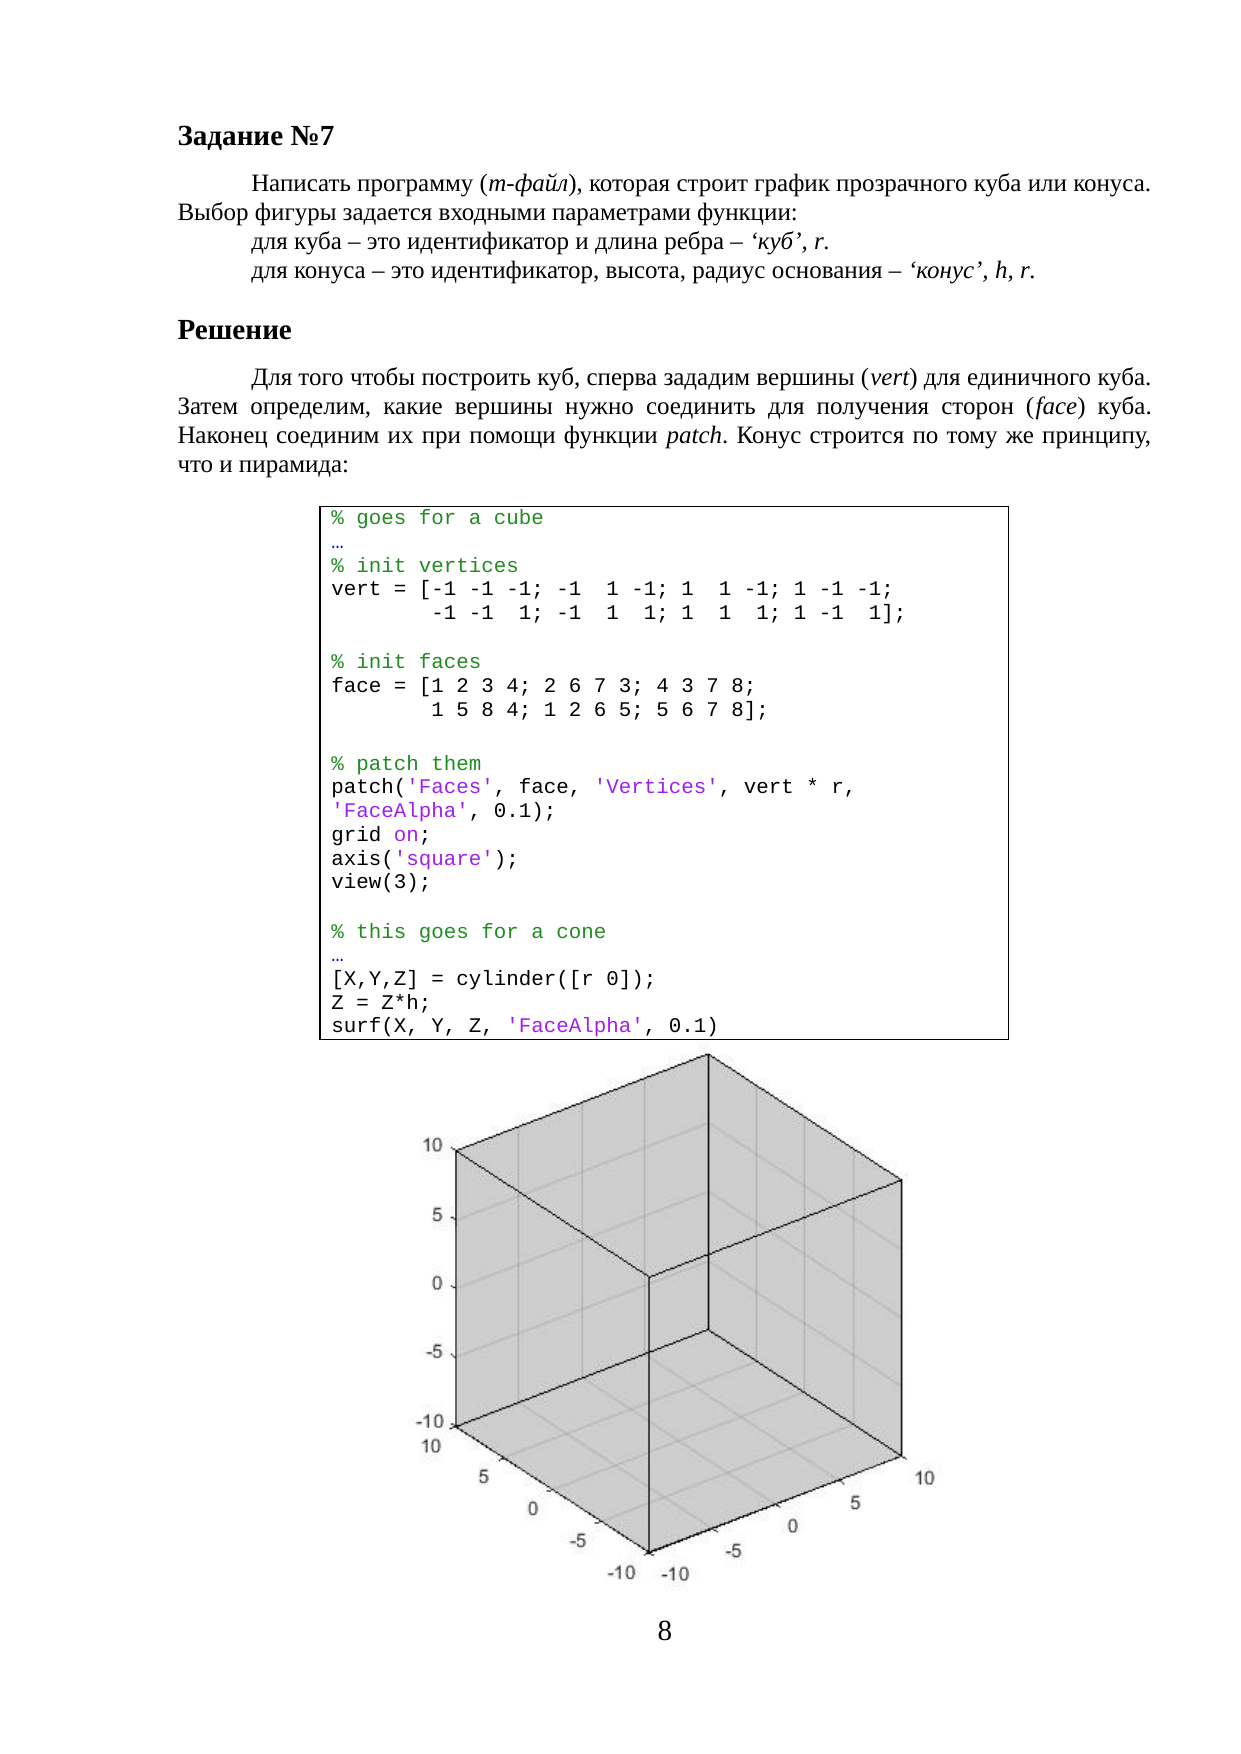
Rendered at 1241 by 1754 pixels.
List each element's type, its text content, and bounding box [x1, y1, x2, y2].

table_header % goes for a cube … % init vertices vert = [-1 -1 -1; -1 1 -1; 1 1 -1; 1 -1 -1; -1 -1 1; -1 1 1; 1 1 1; 1 -1 1]; % init faces face = [1 2 3 4; 2 6 7 3; 4 3 7 8; 1 5 8 4; 1 2 6 5; 5 6 7 8]; % patch them patch('Faces', face, 'Vertices', vert * r, 'FaceAlpha', 0.1); grid on; axis('square'); view(3); % this goes for a cone … [X,Y,Z] = cylinder([r 0]); Z = Z*h; surf(X, Y, Z, 'FaceAlpha', 0.1) [321, 507, 1008, 1039]
text Решение [177, 312, 1152, 346]
text для куба – это идентификатор и длина ребра – ‘куб’, r. [251, 226, 1152, 255]
text Для того чтобы построить куб, сперва зададим вершины (vert) для единичного куба. Затем определим, какие вершины нужно соединить для получения сторон (face) куба. Наконец соединим их при помощи функции patch. Конус строится по тому же принципу, что и пирамида: [177, 362, 1152, 477]
picture [258, 1040, 1071, 1591]
text Задание №7 [177, 118, 1152, 152]
text Написать программу (m-файл), которая строит график прозрачного куба или конуса. Выбор фигуры задается входными параметрами функции: [177, 168, 1152, 226]
text для конуса – это идентификатор, высота, радиус основания – ‘конус’, h, r. [251, 255, 1152, 283]
